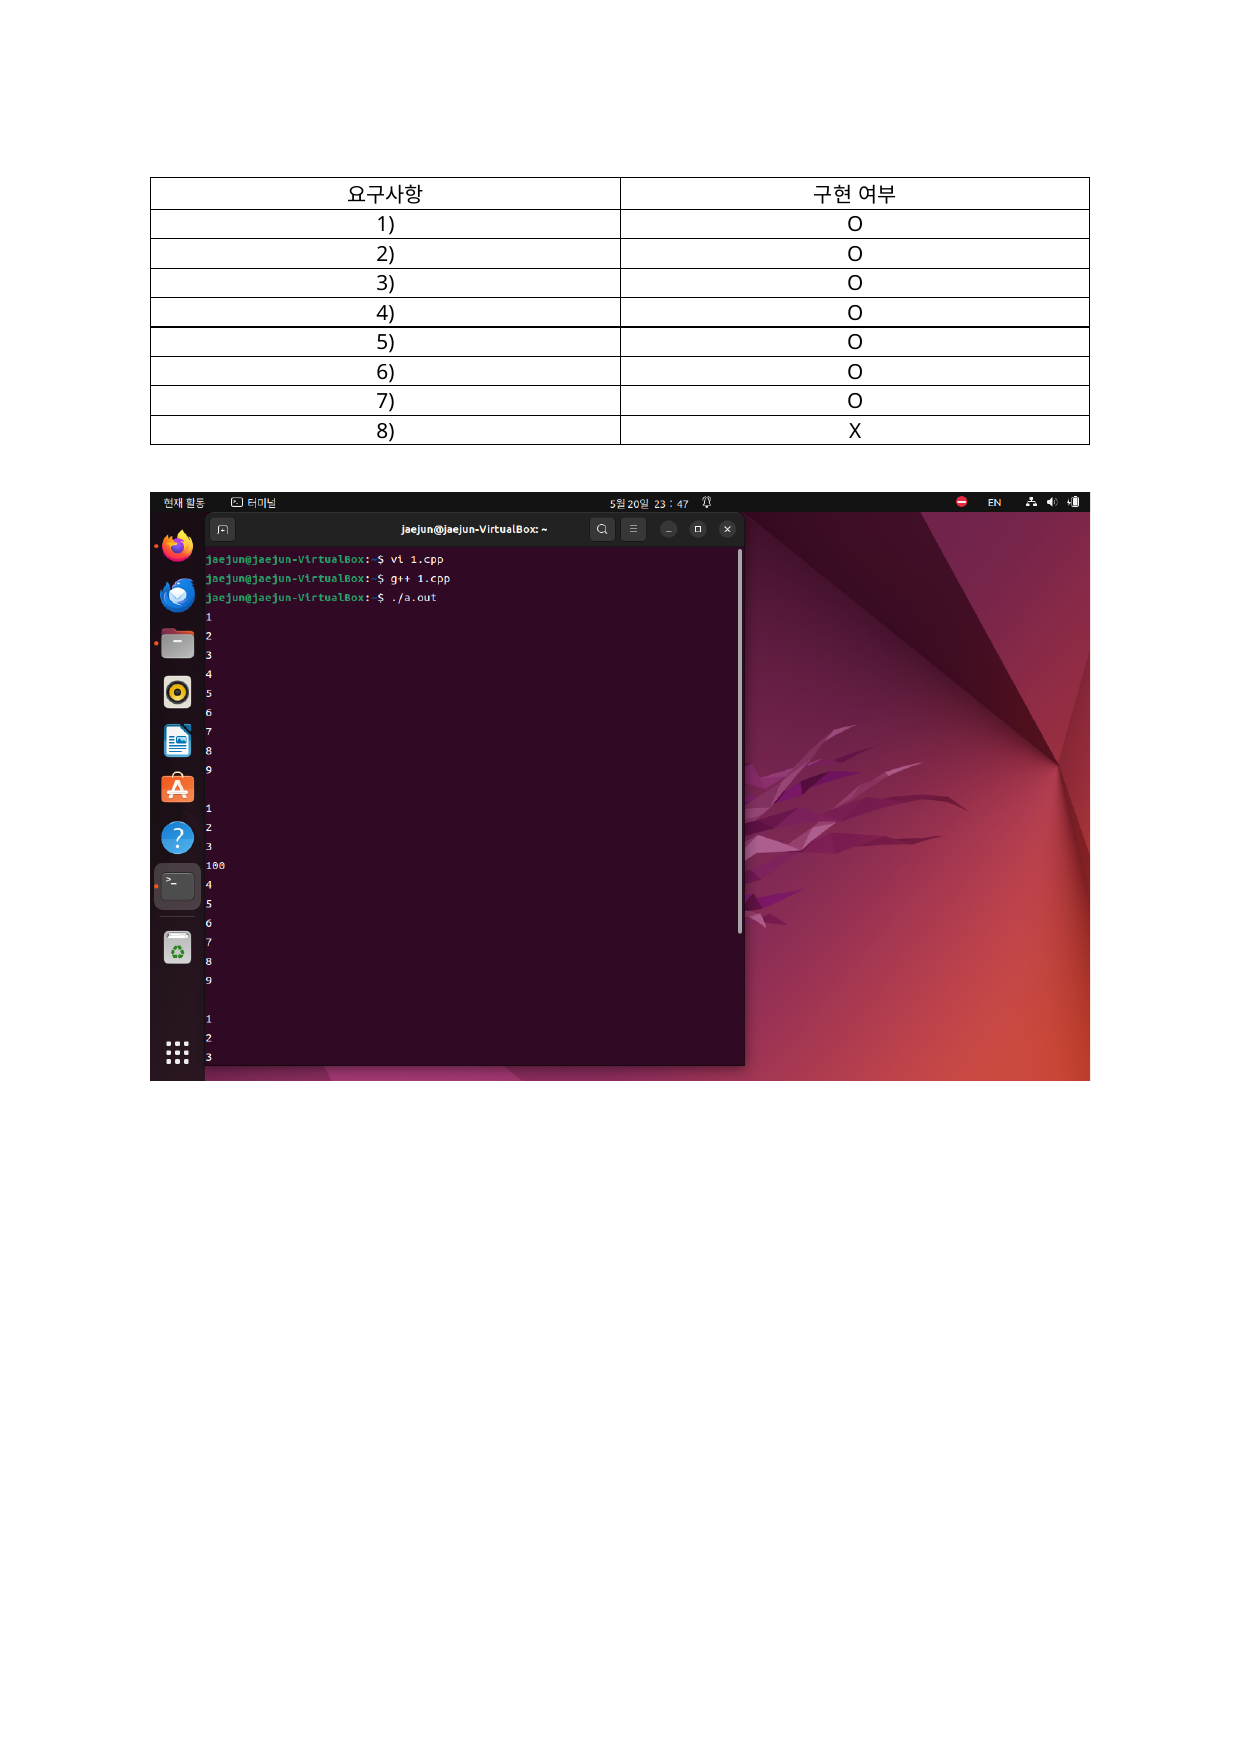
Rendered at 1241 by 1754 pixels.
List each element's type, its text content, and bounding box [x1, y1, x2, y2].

table_cell O [621, 210, 1089, 238]
table_cell O [621, 269, 1089, 297]
table_cell 5) [151, 328, 620, 356]
table_cell 8) [151, 416, 620, 444]
table_cell O [621, 298, 1089, 326]
table_cell O [621, 357, 1089, 385]
table_cell 3) [151, 269, 620, 297]
table_header 구현 여부 [621, 178, 1089, 208]
table_cell O [621, 328, 1089, 356]
table_cell 1) [151, 210, 620, 238]
table_cell O [621, 386, 1089, 415]
picture [150, 492, 1091, 1081]
table_cell 2) [151, 239, 620, 267]
table_cell 6) [151, 357, 620, 385]
table_cell 7) [151, 386, 620, 415]
table_cell X [621, 416, 1089, 444]
table_cell 4) [151, 298, 620, 326]
table_cell O [621, 239, 1089, 267]
table_header 요구사항 [151, 178, 620, 208]
